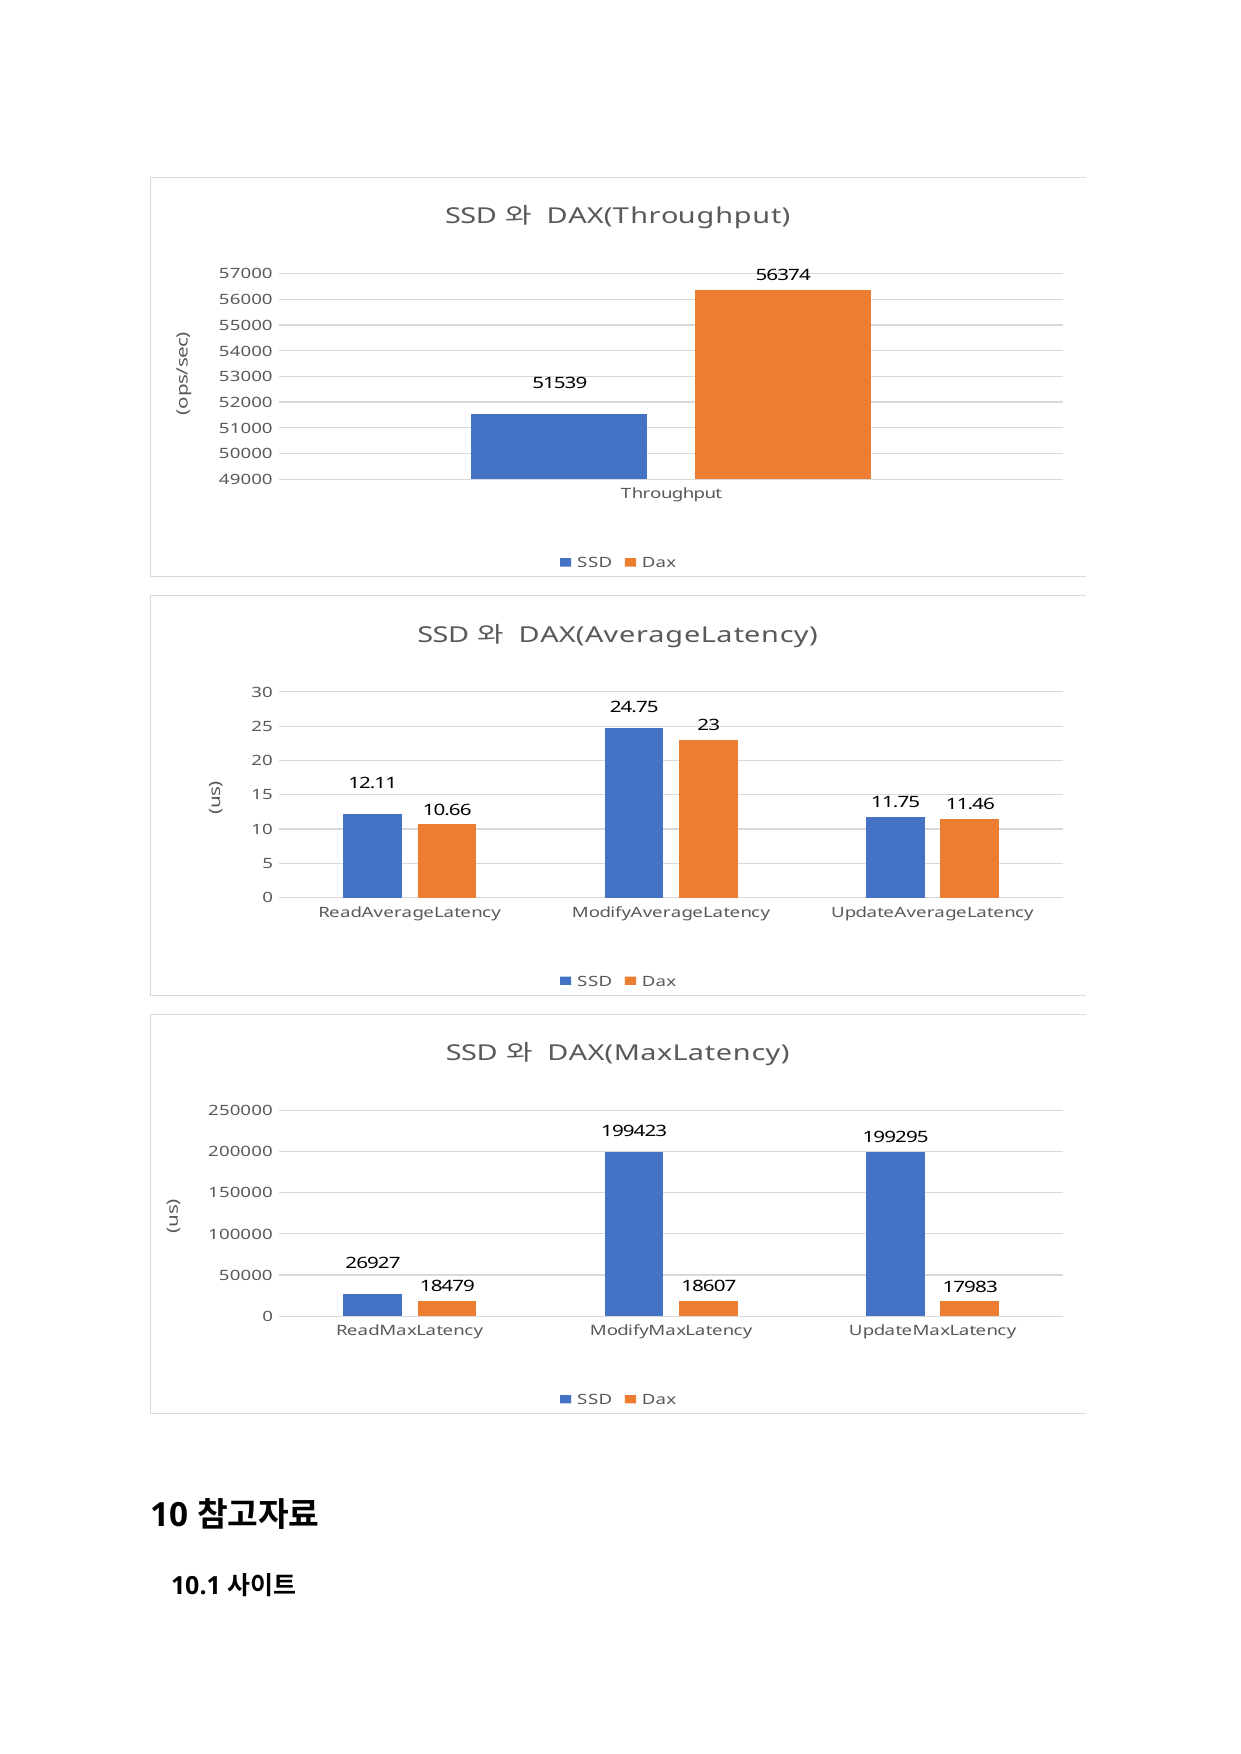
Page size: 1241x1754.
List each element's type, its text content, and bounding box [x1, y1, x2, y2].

title 10.1 사이트 [171, 1565, 1090, 1602]
title 10 참고자료 [150, 1488, 1090, 1537]
